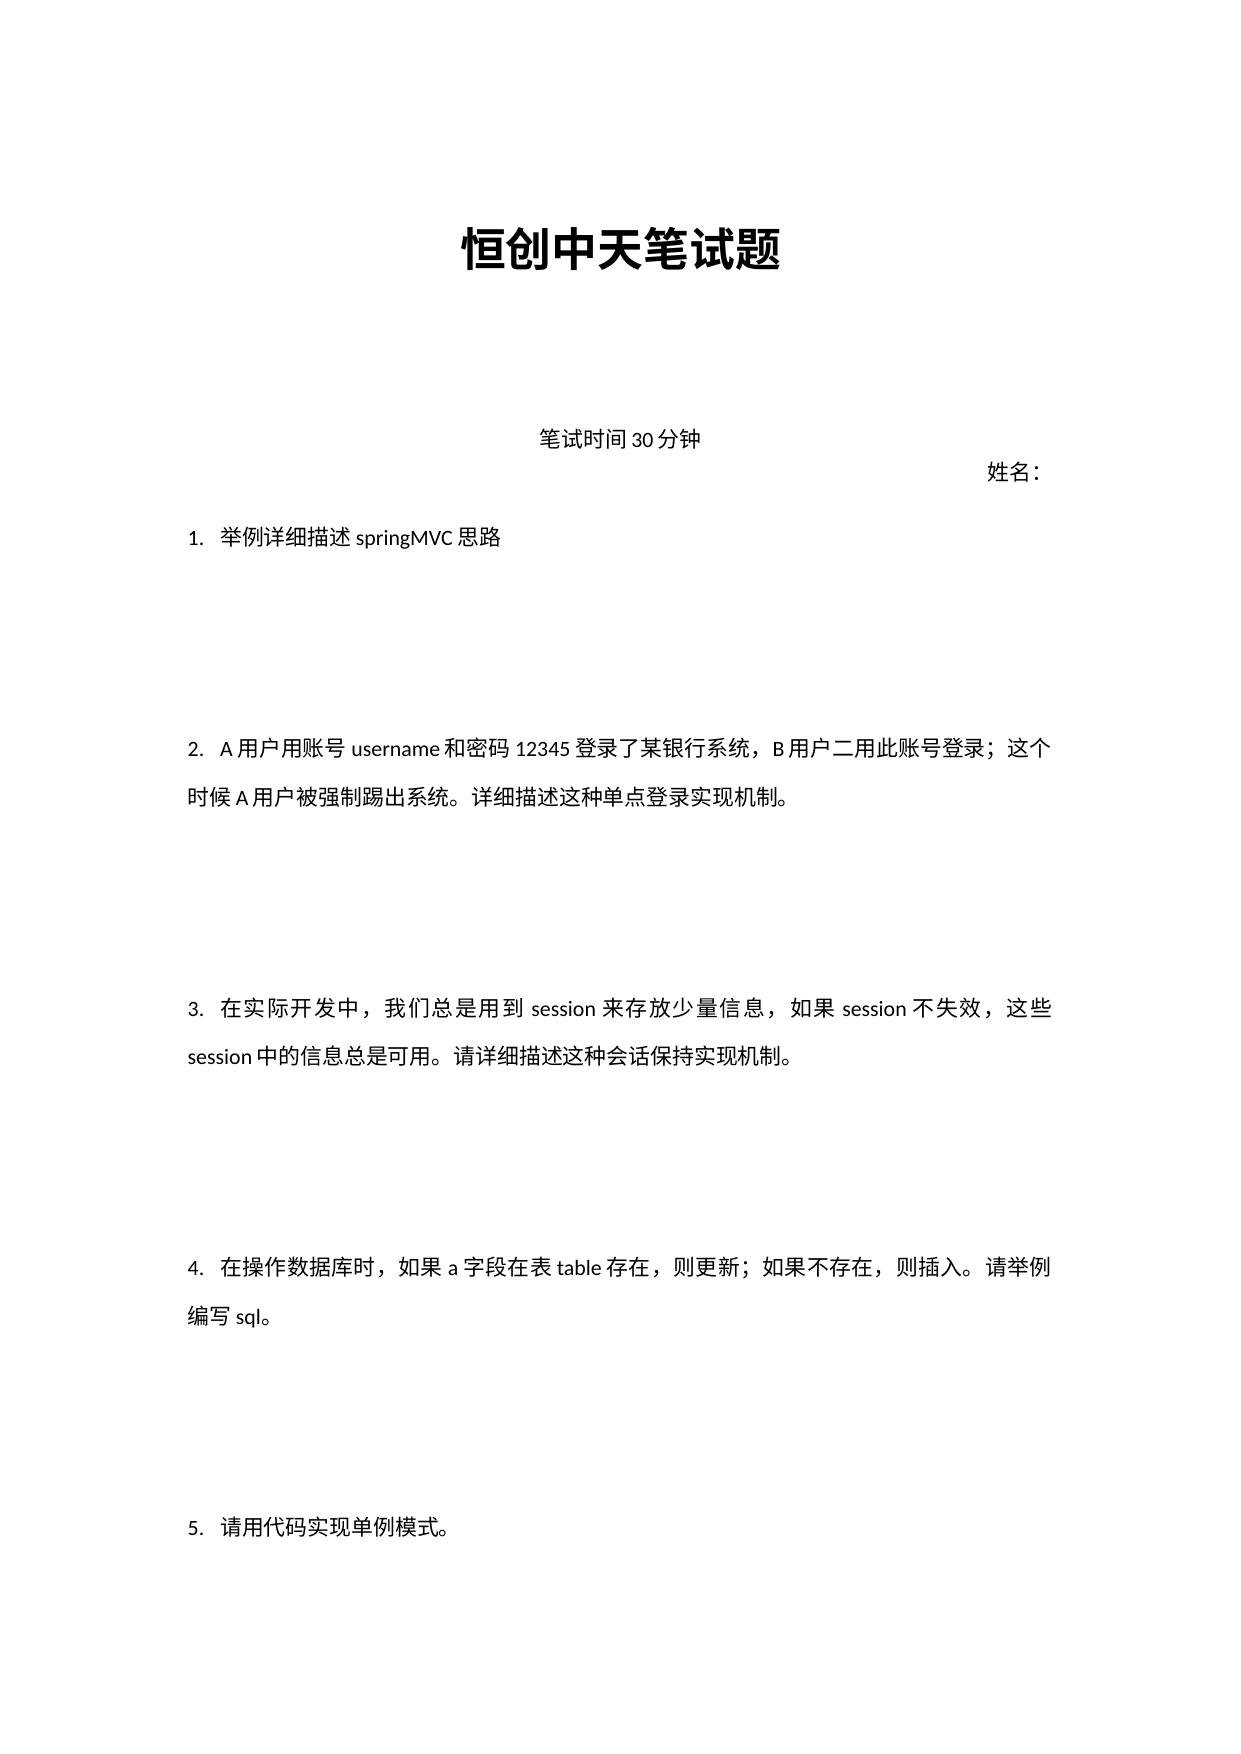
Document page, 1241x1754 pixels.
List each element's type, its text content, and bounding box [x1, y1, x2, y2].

list 举例详细描述springMVC思路 [187, 519, 1053, 552]
list 请用代码实现单例模式。 [187, 1509, 1053, 1542]
text 笔试时间30分钟 [187, 422, 1053, 454]
text 姓名： [187, 454, 1053, 487]
list A用户用账号username和密码12345登录了某银行系统，B用户二用此账号登录；这个时候A用户被强制踢出系统。详细描述这种单点登录实现机制。 [187, 731, 1053, 812]
subtitle 恒创中天笔试题 [187, 197, 1053, 295]
list 在实际开发中，我们总是用到session来存放少量信息，如果session不失效，这些session中的信息总是可用。请详细描述这种会话保持实现机制。 [187, 990, 1053, 1071]
list 在操作数据库时，如果a字段在表table存在，则更新；如果不存在，则插入。请举例编写sql。 [187, 1250, 1053, 1331]
